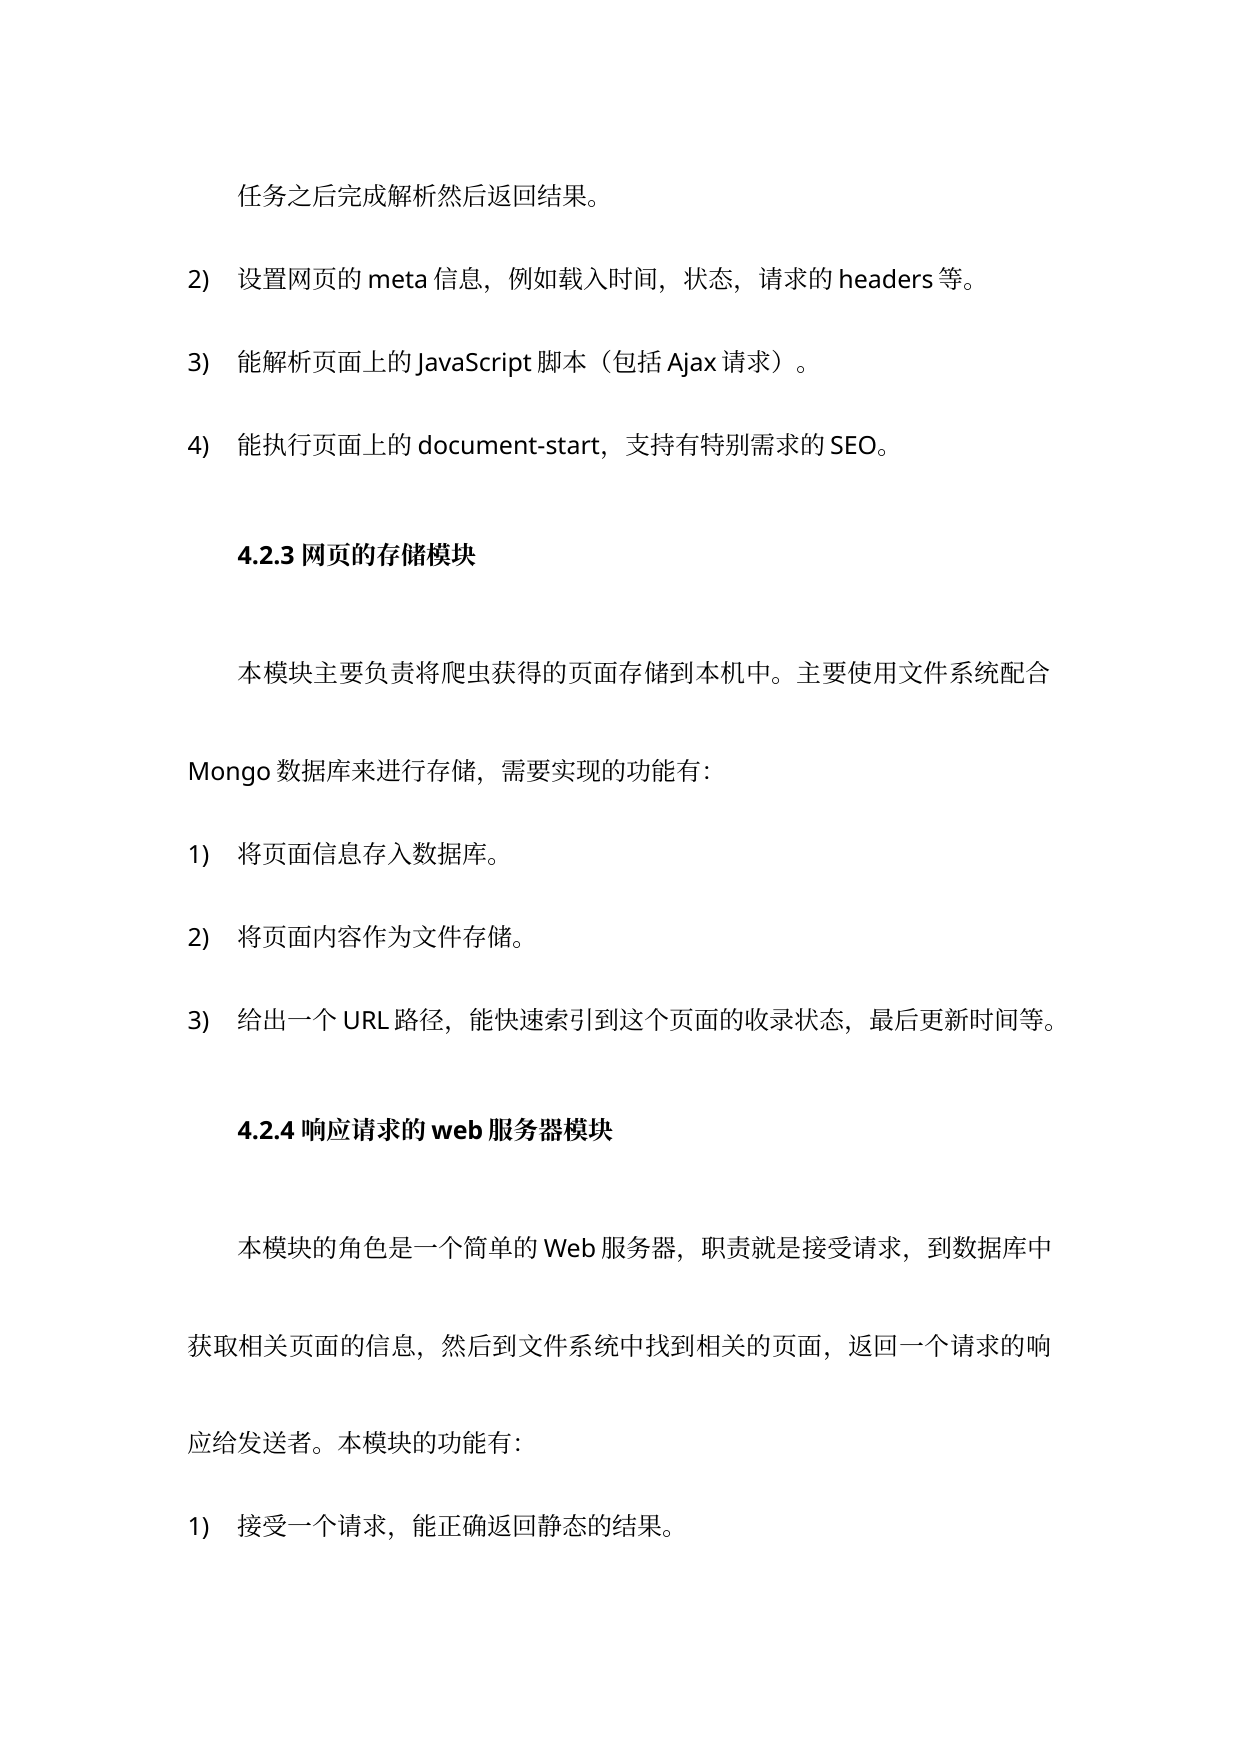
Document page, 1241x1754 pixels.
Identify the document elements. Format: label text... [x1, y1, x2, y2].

list 接受一个请求，能正确返回静态的结果。 [187, 1492, 1053, 1557]
list 将页面内容作为文件存储。 [187, 903, 1053, 968]
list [187, 162, 1053, 227]
text 4.2.3 网页的存储模块 [187, 521, 1053, 586]
list 能执行页面上的document-start，支持有特别需求的SEO。 [187, 411, 1053, 476]
text 本模块主要负责将爬虫获得的页面存储到本机中。主要使用文件系统配合Mongo数据库来进行存储，需要实现的功能有： [187, 639, 1053, 802]
list 设置网页的meta信息，例如载入时间，状态，请求的headers等。 [187, 245, 1053, 310]
text 本模块的角色是一个简单的Web服务器，职责就是接受请求，到数据库中获取相关页面的信息，然后到文件系统中找到相关的页面，返回一个请求的响应给发送者。本模块的功能有： [187, 1214, 1053, 1474]
list 将页面信息存入数据库。 [187, 820, 1053, 885]
list 给出一个URL路径，能快速索引到这个页面的收录状态，最后更新时间等。 [187, 986, 1053, 1051]
text 4.2.4 响应请求的web服务器模块 [187, 1096, 1053, 1161]
list 能解析页面上的JavaScript脚本（包括Ajax请求）。 [187, 328, 1053, 393]
